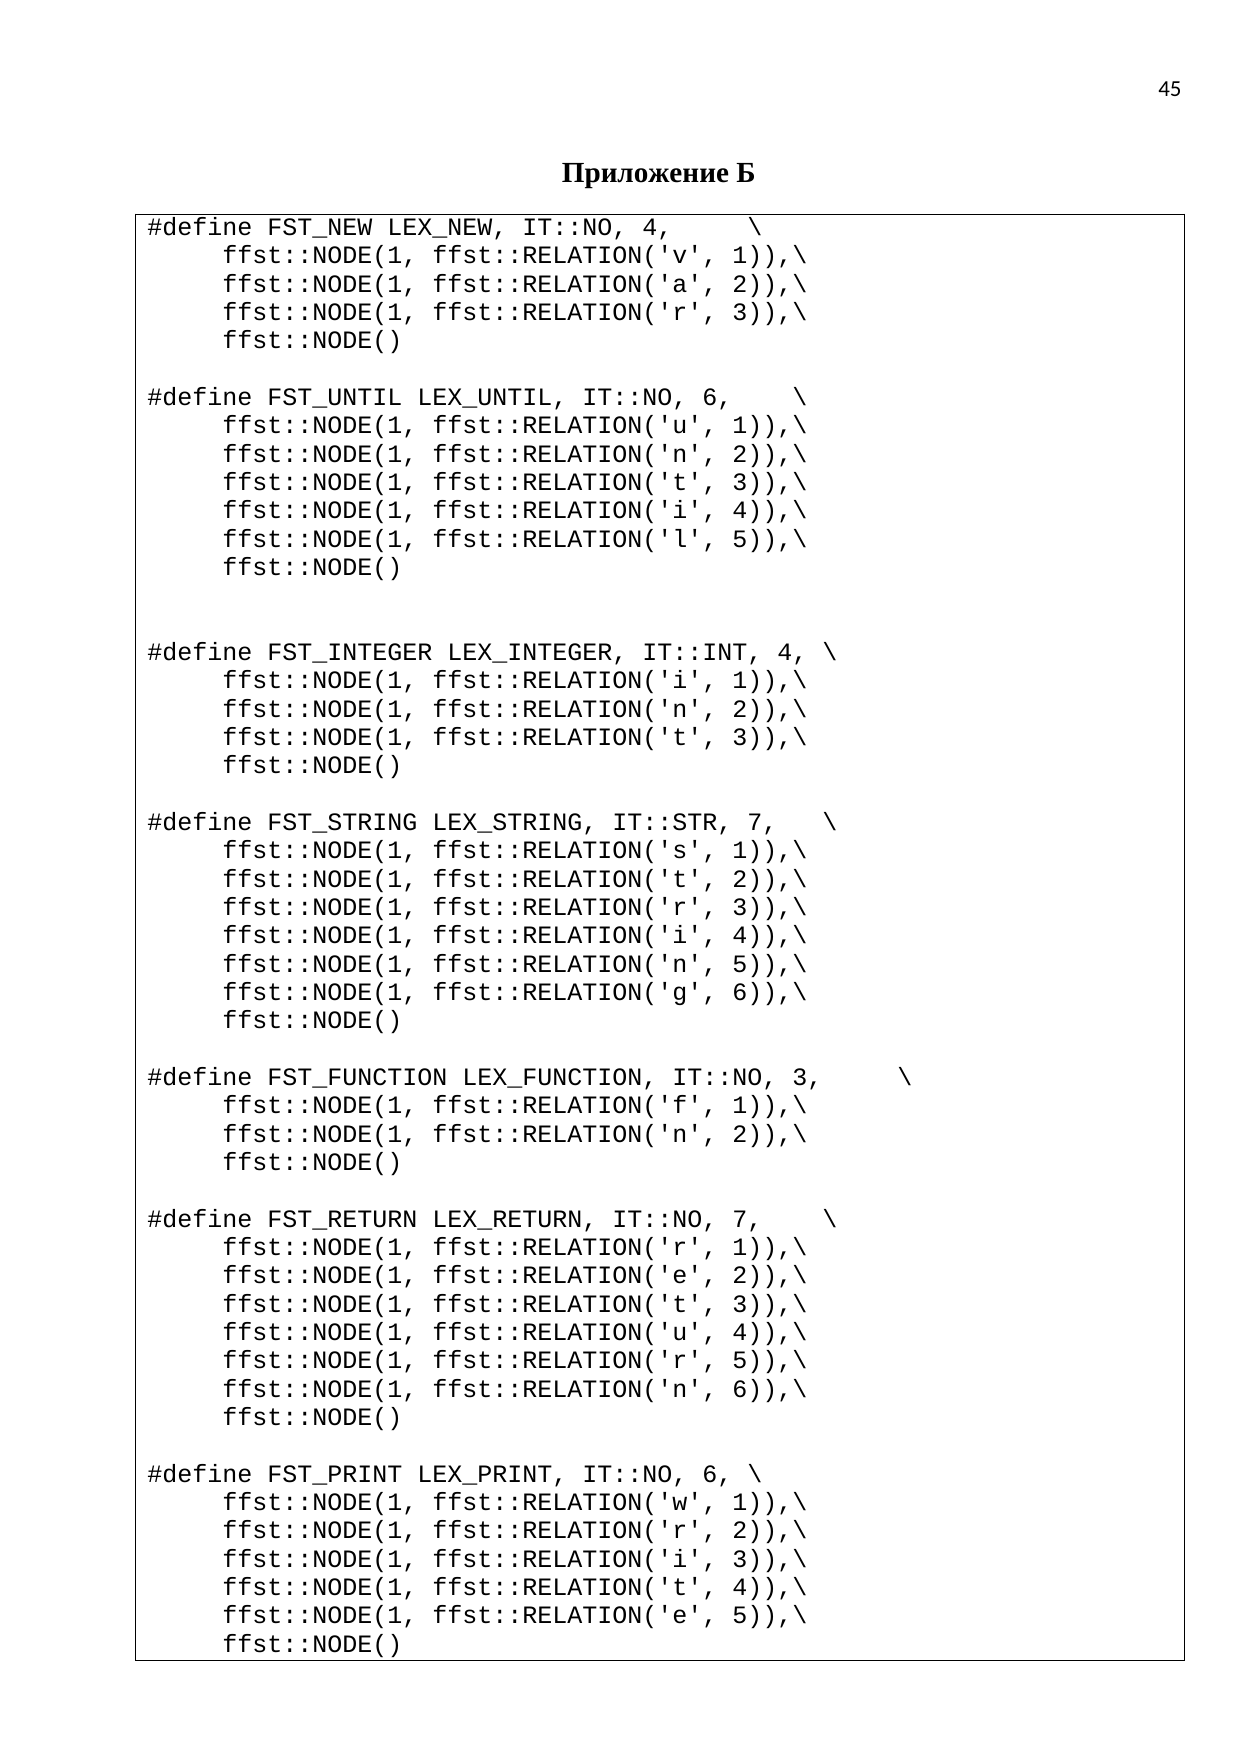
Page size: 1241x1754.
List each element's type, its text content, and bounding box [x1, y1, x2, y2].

subtitle Приложение Б [136, 155, 1181, 188]
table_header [136, 215, 1184, 1659]
